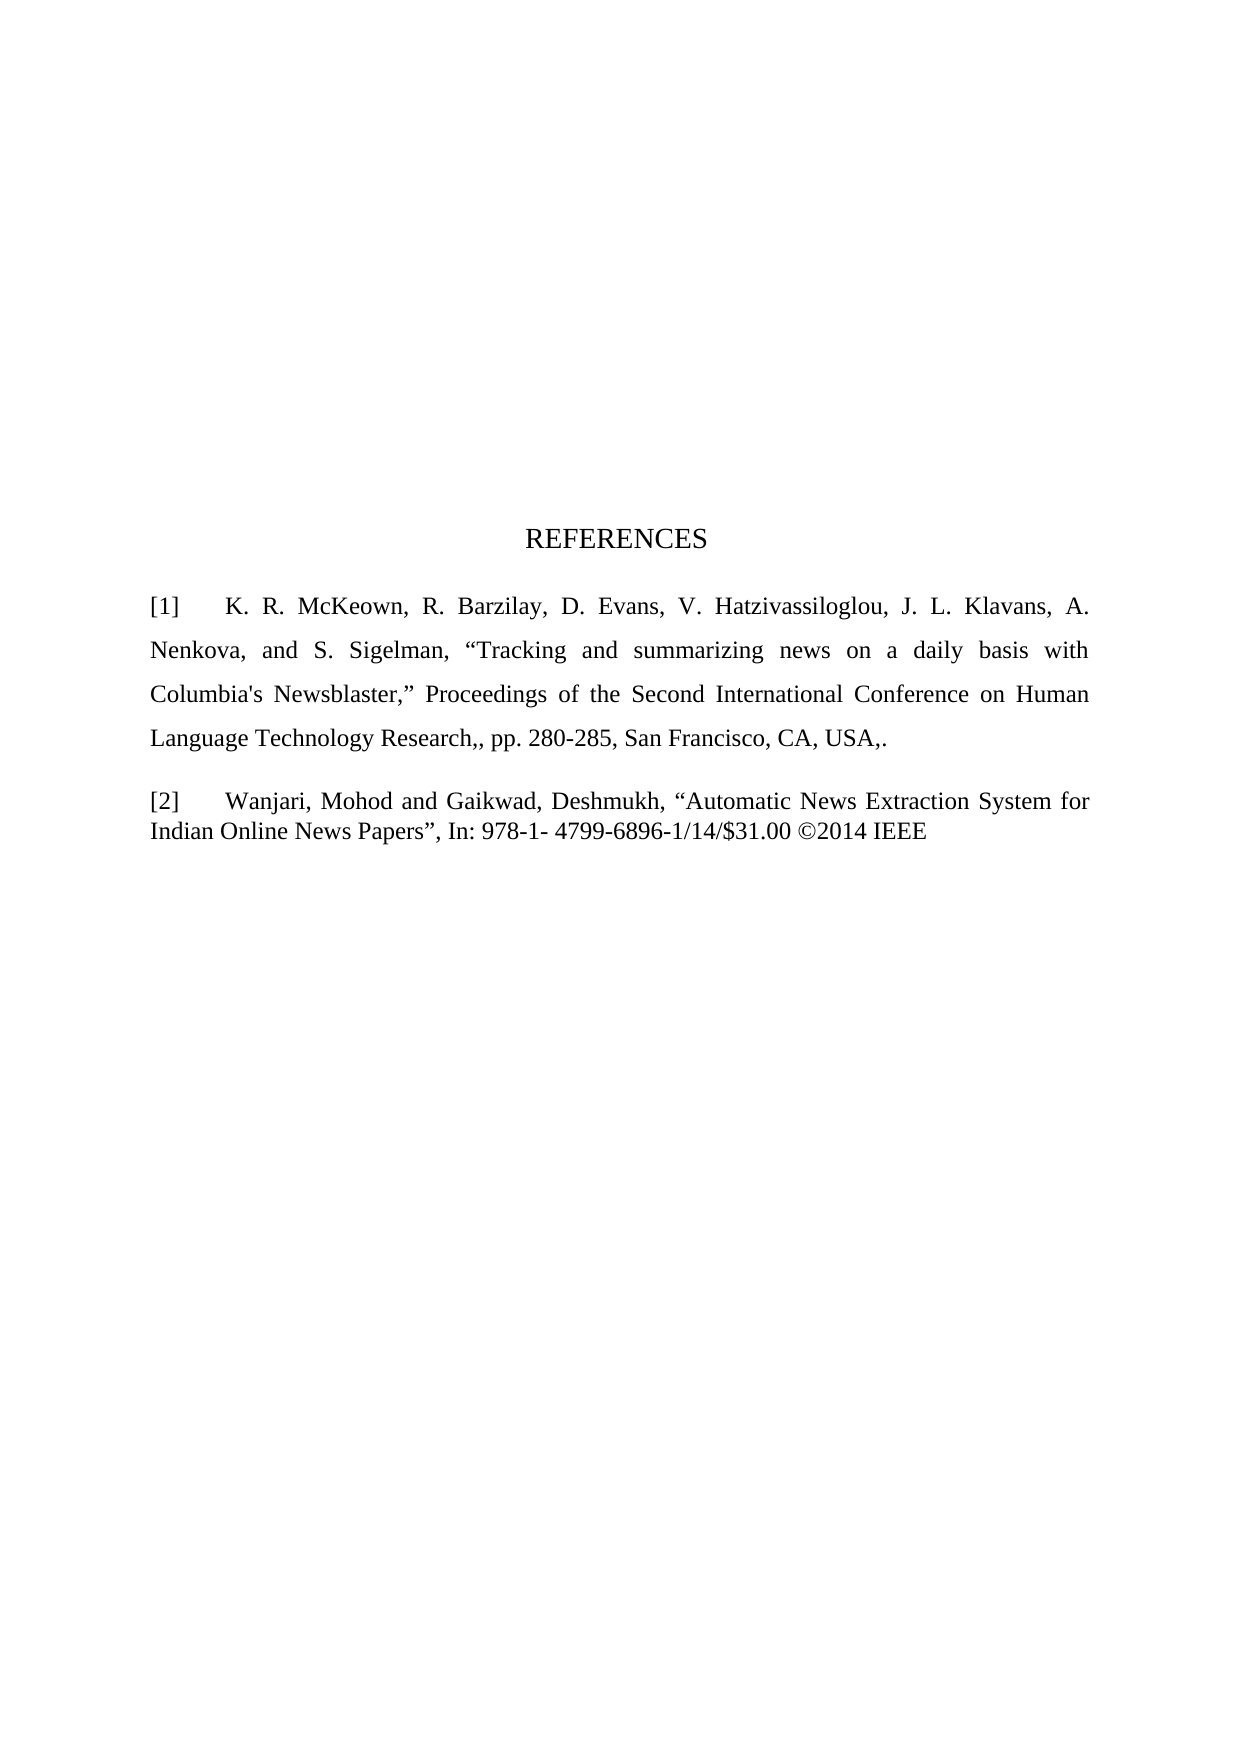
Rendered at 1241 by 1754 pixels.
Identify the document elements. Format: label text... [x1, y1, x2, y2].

text REFERENCES [180, 521, 1053, 554]
list K. R. McKeown, R. Barzilay, D. Evans, V. Hatzivassiloglou, J. L. Klavans, A. Nenkova, and S. Sigelman, “Tracking and summarizing news on a daily basis with Columbia's Newsblaster,” Proceedings of the Second International Conference on Human Language Technology Research,, pp. 280-285, San Francisco, CA, USA,. [150, 591, 1090, 752]
list Wanjari, Mohod and Gaikwad, Deshmukh, “Automatic News Extraction System for Indian Online News Papers”, In: 978-1- 4799-6896-1/14/$31.00 ©2014 IEEE [150, 786, 1090, 844]
